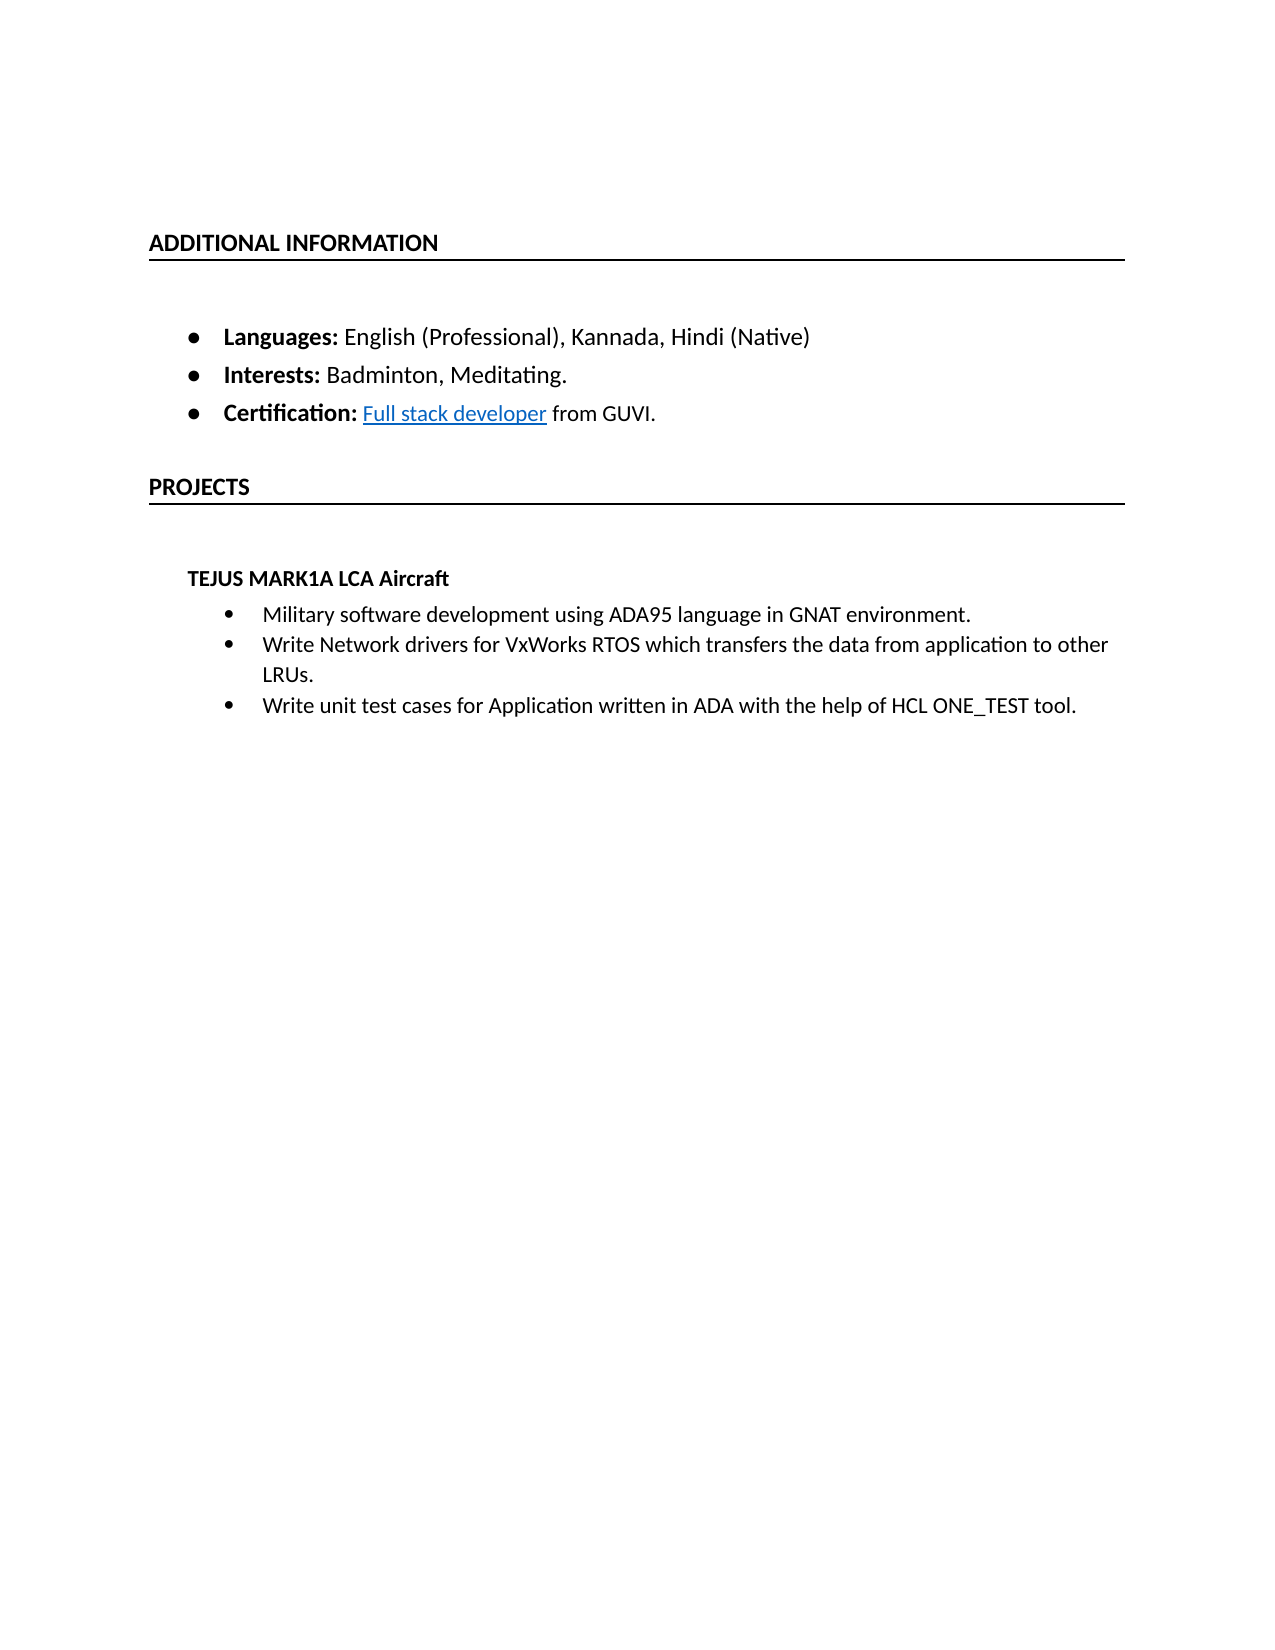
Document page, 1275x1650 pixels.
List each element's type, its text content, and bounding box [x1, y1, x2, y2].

subtitle PROJECTS [148, 471, 1113, 502]
list Write Network drivers for VxWorks RTOS which transfers the data from application to other [225, 630, 1125, 658]
list Certification: Full stack developer from GUVI. [186, 397, 1125, 428]
list Military software development using ADA95 language in GNAT environment. [225, 600, 1125, 628]
list Languages: English (Professional), Kannada, Hindi (Native) [186, 321, 1125, 351]
list Write unit test cases for Application written in ADA with the help of HCL ONE_TEST tool. [225, 691, 1125, 719]
list Interests: Badminton, Meditating. [186, 359, 1125, 389]
list LRUs. [262, 661, 1125, 688]
text TEJUS MARK1A LCA Aircraft [187, 564, 1125, 592]
subtitle ADDITIONAL INFORMATION [148, 227, 1113, 257]
